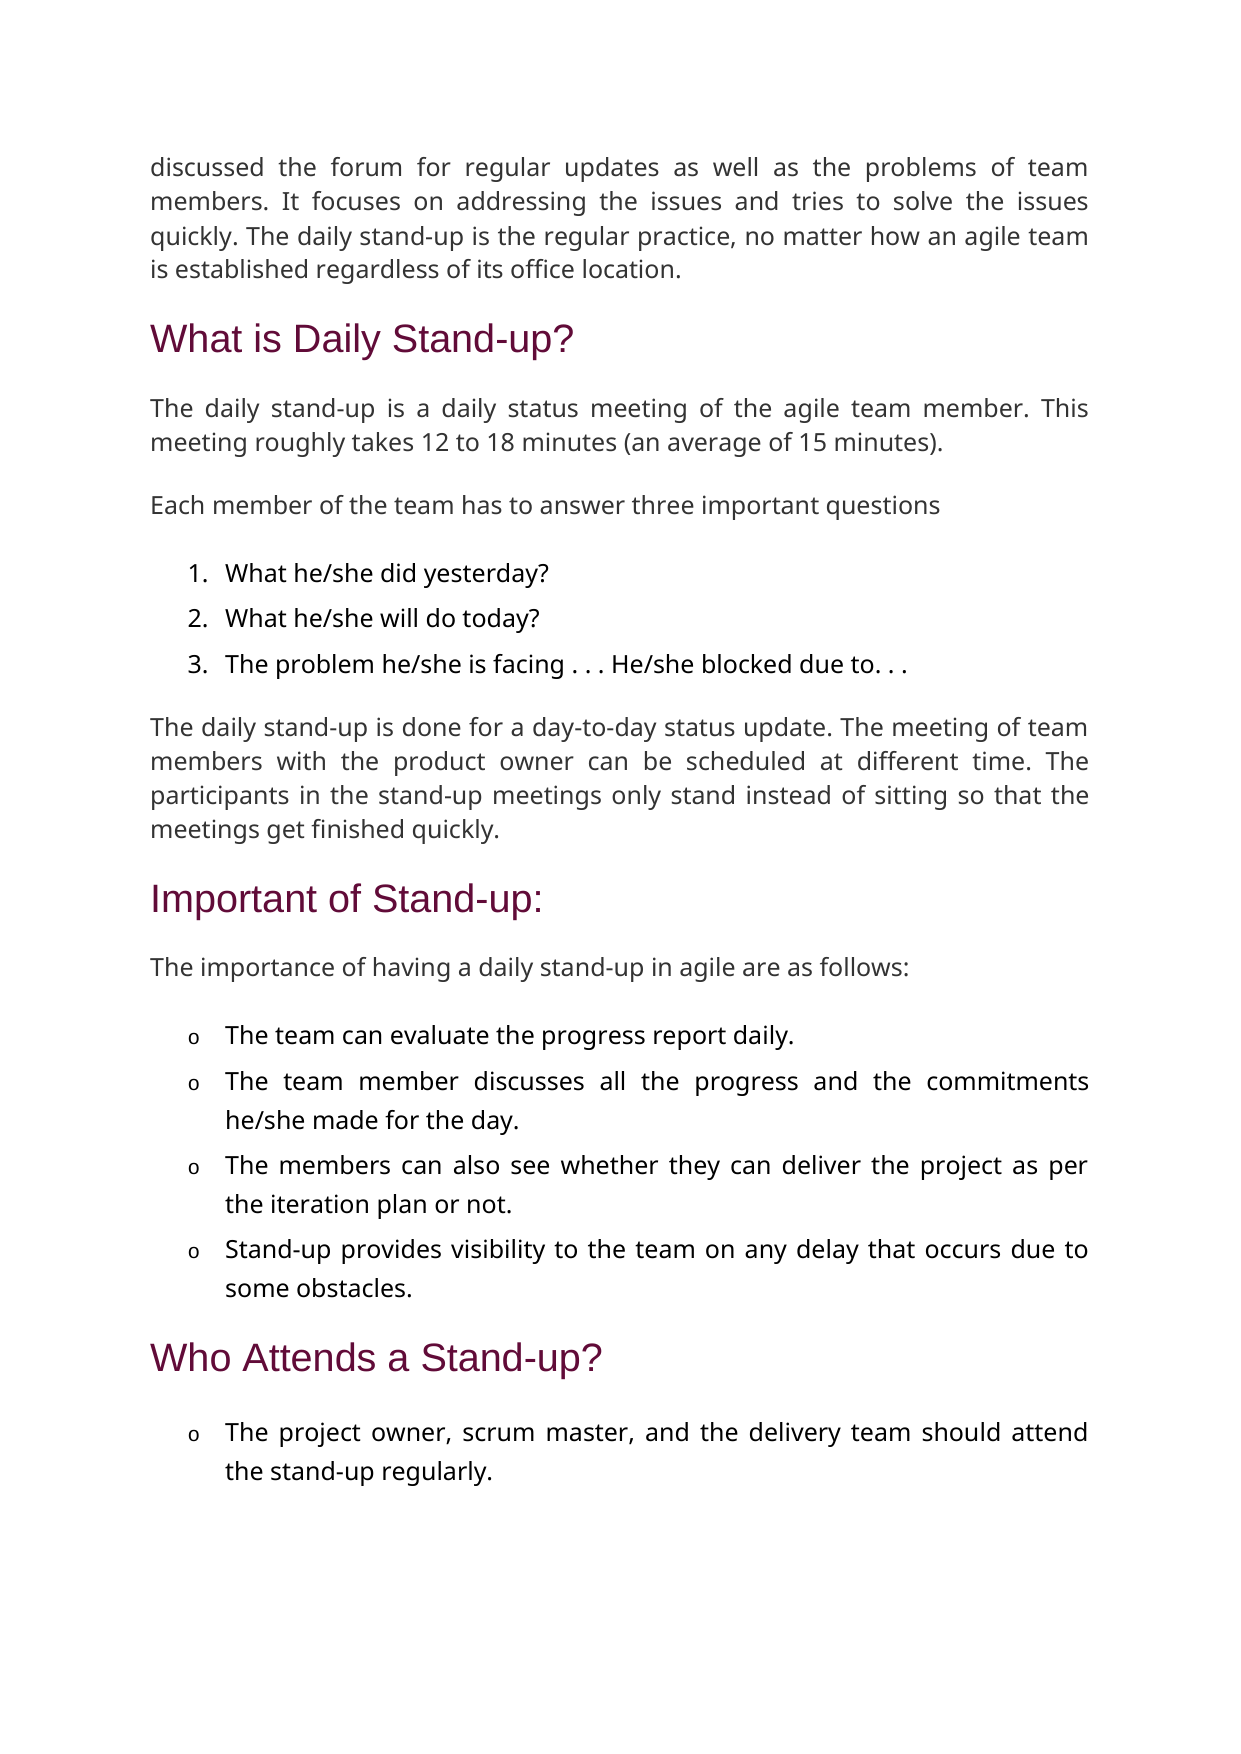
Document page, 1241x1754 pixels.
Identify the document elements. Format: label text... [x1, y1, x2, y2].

list Stand-up provides visibility to the team on any delay that occurs due to some obstacles. [187, 1227, 1090, 1305]
list The team member discusses all the progress and the commitments he/she made for the day. [187, 1058, 1090, 1136]
text What is Daily Stand-up? [150, 315, 1090, 361]
list What he/she did yesterday? [187, 551, 1090, 590]
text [150, 150, 1090, 286]
text The daily stand-up is a daily status meeting of the agile team member. This meeting roughly takes 12 to 18 minutes (an average of 15 minutes). [150, 390, 1090, 458]
text Each member of the team has to answer three important questions [150, 487, 1090, 522]
text Important of Stand-up: [150, 875, 1090, 921]
list What he/she will do today? [187, 596, 1090, 635]
list The team can evaluate the progress report daily. [187, 1013, 1090, 1052]
list The project owner, scrum master, and the delivery team should attend the stand-up regularly. [187, 1409, 1090, 1487]
list The members can also see whether they can deliver the project as per the iteration plan or not. [187, 1143, 1090, 1221]
text The importance of having a daily stand-up in agile are as follows: [150, 950, 1090, 984]
text Who Attends a Stand-up? [150, 1334, 1090, 1380]
list The problem he/she is facing . . . He/she blocked due to. . . [187, 641, 1090, 680]
text The daily stand-up is done for a day-to-day status update. The meeting of team members with the product owner can be scheduled at different time. The participants in the stand-up meetings only stand instead of sitting so that the meetings get finished quickly. [150, 709, 1090, 846]
